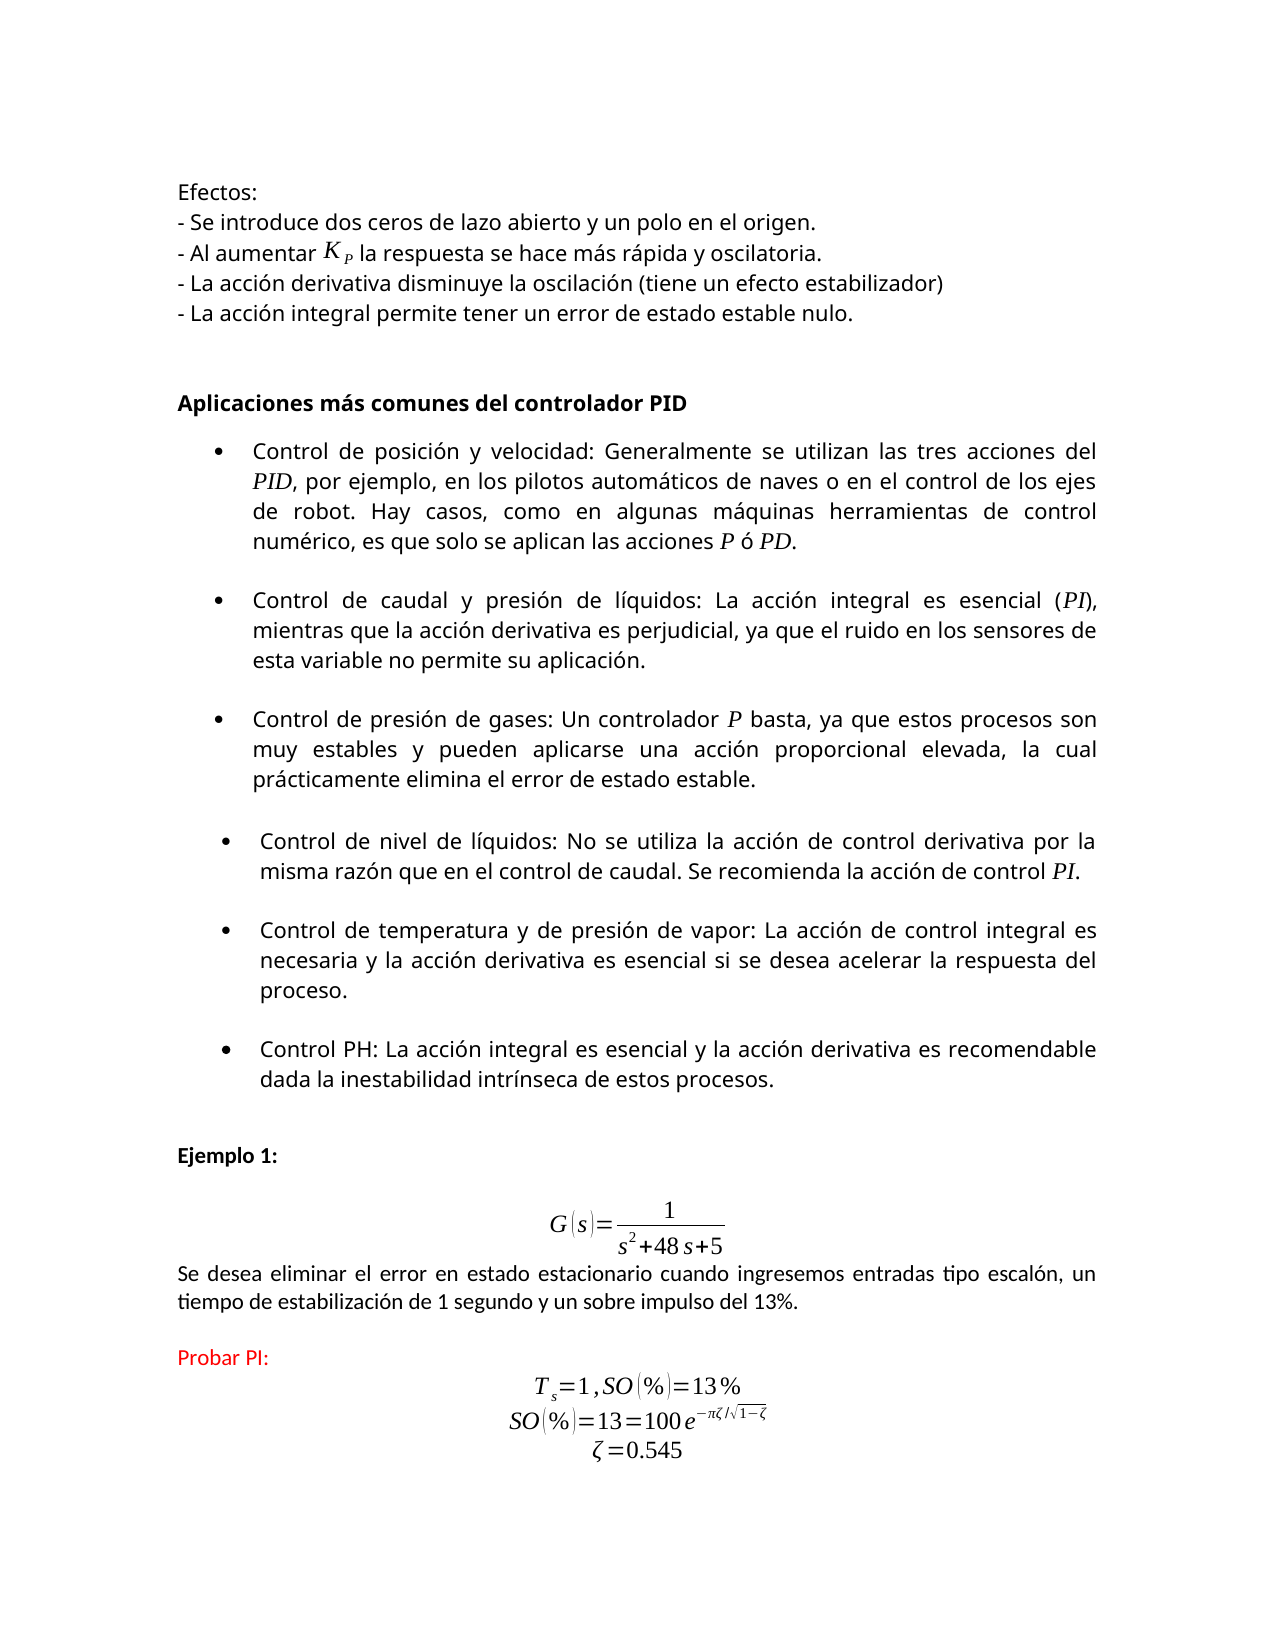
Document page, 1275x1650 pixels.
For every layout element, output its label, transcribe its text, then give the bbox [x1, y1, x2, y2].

text Probar PI: [177, 1343, 1098, 1371]
text Ejemplo 1: [177, 1141, 1098, 1169]
text Se desea eliminar el error en estado estacionario cuando ingresemos entradas tipo escalón, un tiempo de estabilización de 1 segundo y un sobre impulso del 13%. [177, 1259, 1098, 1315]
list Control PH: La acción integral es esencial y la acción derivativa es recomendable dada la inestabilidad intrínseca de estos procesos. [222, 1034, 1098, 1094]
text - La acción derivativa disminuye la oscilación (tiene un efecto estabilizador) [177, 268, 1098, 298]
text Aplicaciones más comunes del controlador PID [177, 387, 1098, 417]
text Efectos: [177, 177, 1098, 207]
text - Al aumentar la respuesta se hace más rápida y oscilatoria. [177, 237, 1098, 268]
text - Se introduce dos ceros de lazo abierto y un polo en el origen. [177, 207, 1098, 237]
list Control de posición y velocidad: Generalmente se utilizan las tres acciones del PID, por ejemplo, en los pilotos automáticos de naves o en el control de los ejes de robot. Hay casos, como en algunas máquinas herramientas de control numérico, es que solo se aplican las acciones P ó PD. [215, 436, 1098, 555]
list Control de nivel de líquidos: No se utiliza la acción de control derivativa por la misma razón que en el control de caudal. Se recomienda la acción de control PI. [222, 826, 1098, 885]
list Control de temperatura y de presión de vapor: La acción de control integral es necesaria y la acción derivativa es esencial si se desea acelerar la respuesta del proceso. [222, 915, 1098, 1004]
list Control de caudal y presión de líquidos: La acción integral es esencial (PI), mientras que la acción derivativa es perjudicial, ya que el ruido en los sensores de esta variable no permite su aplicación. [215, 585, 1098, 674]
list Control de presión de gases: Un controlador P basta, ya que estos procesos son muy estables y pueden aplicarse una acción proporcional elevada, la cual prácticamente elimina el error de estado estable. [215, 704, 1098, 794]
text - La acción integral permite tener un error de estado estable nulo. [177, 298, 1098, 328]
